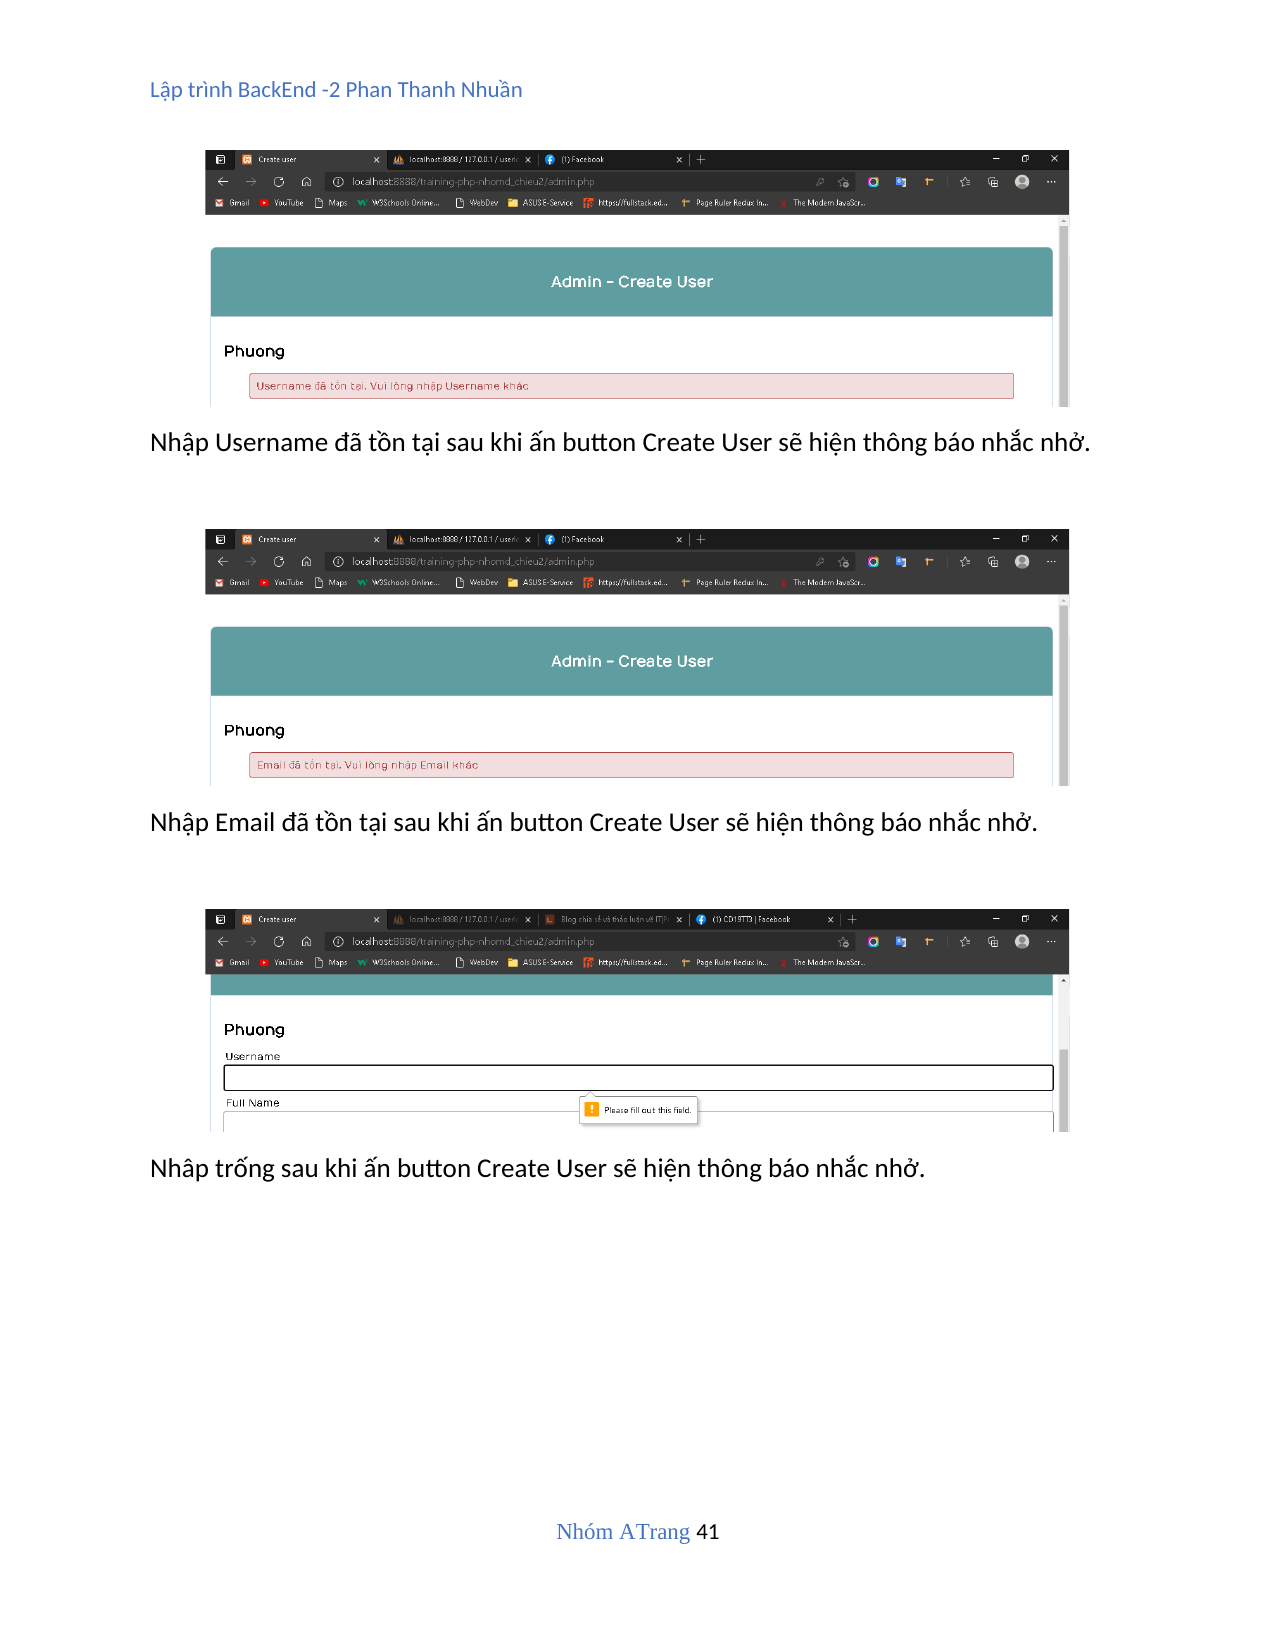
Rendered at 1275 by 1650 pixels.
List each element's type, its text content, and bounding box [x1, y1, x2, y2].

text Nhập Username đã tồn tại sau khi ấn button Create User sẽ hiện thông báo nhắc nhở. [150, 425, 1125, 458]
text Nhập Email đã tồn tại sau khi ấn button Create User sẽ hiện thông báo nhắc nhở. [150, 805, 1125, 838]
picture [205, 909, 1070, 1132]
picture [205, 150, 1070, 407]
picture [205, 529, 1070, 786]
text Nhâp trống sau khi ấn button Create User sẽ hiện thông báo nhắc nhở. [150, 1151, 1125, 1184]
